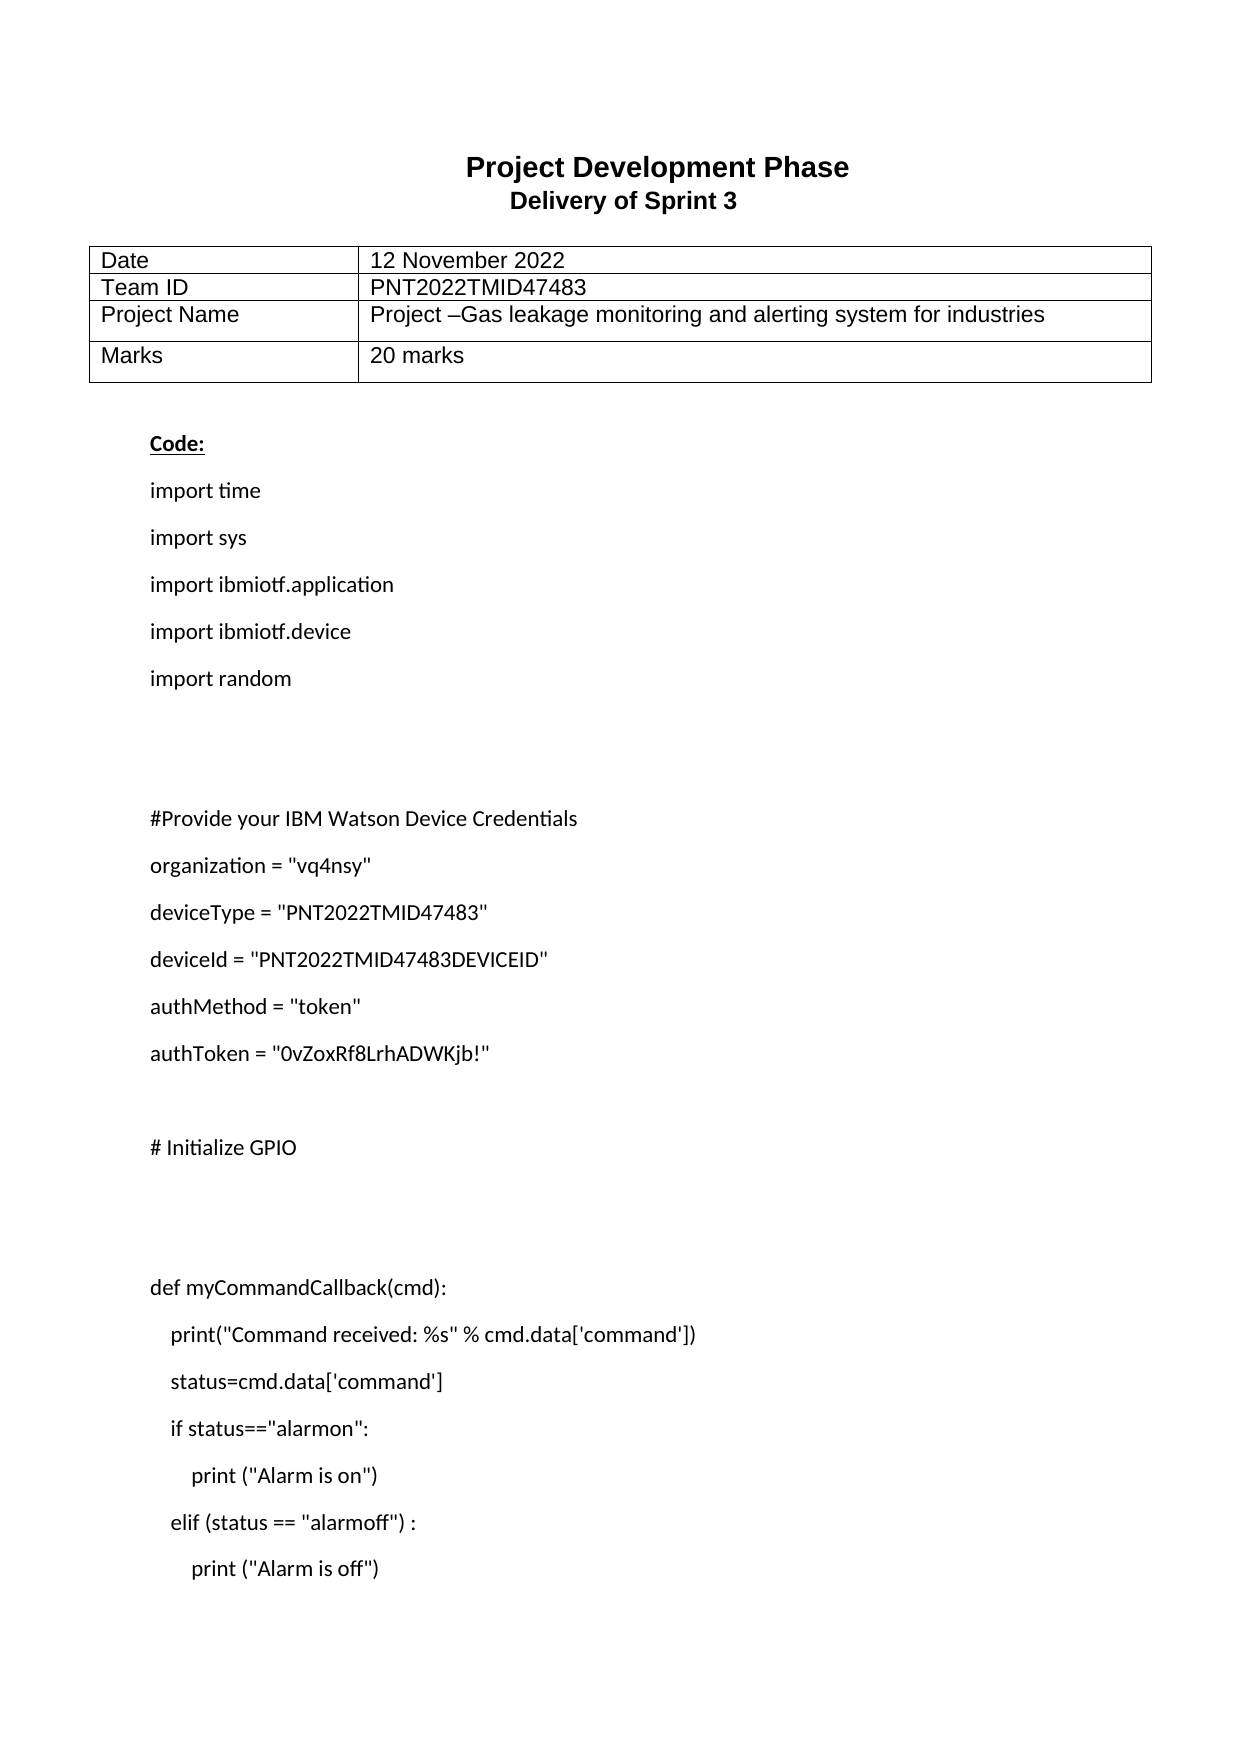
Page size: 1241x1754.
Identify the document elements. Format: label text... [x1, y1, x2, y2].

text organization = "vq4nsy" [150, 851, 1090, 879]
table_cell 20 marks [359, 342, 1151, 382]
text elif (status == "alarmoff") : [150, 1508, 1090, 1536]
table_cell Team ID [90, 274, 358, 300]
text authToken = "0vZoxRf8LrhADWKjb!" [150, 1039, 1090, 1067]
table_cell Project –Gas leakage monitoring and alerting system for industries [359, 301, 1151, 341]
text def myCommandCallback(cmd): [150, 1273, 1090, 1301]
text deviceType = "PNT2022TMID47483" [150, 898, 1090, 926]
table_cell Project Name [90, 301, 358, 341]
text status=cmd.data['command'] [150, 1367, 1090, 1395]
text Delivery of Sprint 3 [150, 186, 1090, 215]
text # Initialize GPIO [150, 1133, 1090, 1161]
text import ibmiotf.application [150, 570, 1090, 598]
text Project Development Phase [150, 150, 1090, 183]
text print ("Alarm is on") [150, 1461, 1090, 1489]
table_cell Marks [90, 342, 358, 382]
text print("Command received: %s" % cmd.data['command']) [150, 1320, 1090, 1348]
table_cell PNT2022TMID47483 [359, 274, 1151, 300]
text import time [150, 476, 1090, 504]
text if status=="alarmon": [150, 1414, 1090, 1442]
text print ("Alarm is off") [150, 1554, 1090, 1583]
text Code: [150, 429, 1090, 458]
table_header 12 November 2022 [359, 247, 1151, 273]
text #Provide your IBM Watson Device Credentials [150, 804, 1090, 833]
text authMethod = "token" [150, 992, 1090, 1020]
text import ibmiotf.device [150, 617, 1090, 645]
text import sys [150, 523, 1090, 551]
text deviceId = "PNT2022TMID47483DEVICEID" [150, 945, 1090, 973]
table_header Date [90, 247, 358, 273]
text import random [150, 664, 1090, 692]
